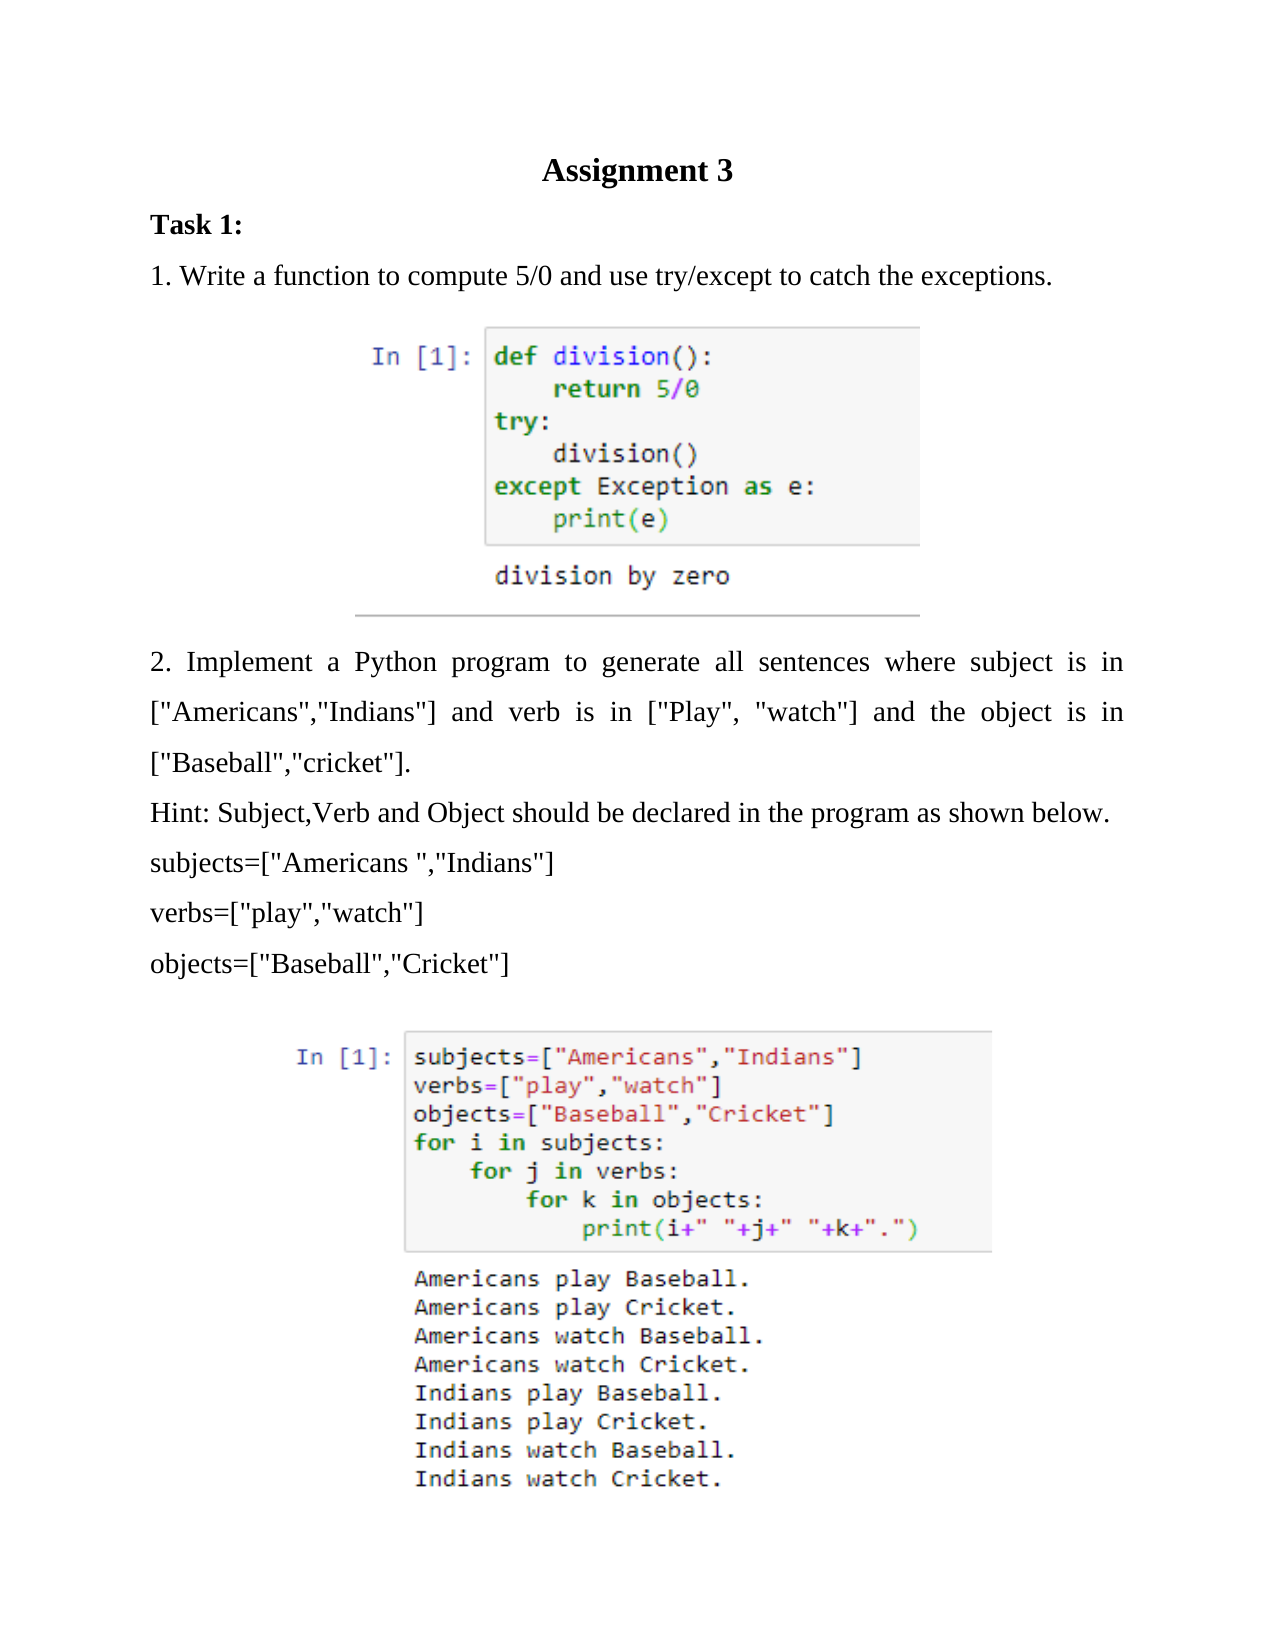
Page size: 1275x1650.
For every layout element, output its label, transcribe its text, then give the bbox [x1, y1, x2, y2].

picture [282, 1017, 993, 1500]
text subjects=["Americans ","Indians"] [150, 845, 1125, 879]
text Task 1: [150, 207, 1125, 241]
text 2. Implement a Python program to generate all sentences where subject is in ["Americans","Indians"] and verb is in ["Play", "watch"] and the object is in ["Baseball","cricket"]. [150, 644, 1125, 778]
picture [355, 308, 920, 619]
text objects=["Baseball","Cricket"] [150, 946, 1125, 979]
text verbs=["play","watch"] [150, 896, 1125, 929]
text 1. Write a function to compute 5/0 and use try/except to catch the exceptions. [150, 258, 1125, 291]
text Assignment 3 [150, 150, 1125, 188]
text Hint: Subject,Verb and Object should be declared in the program as shown below. [150, 795, 1125, 828]
